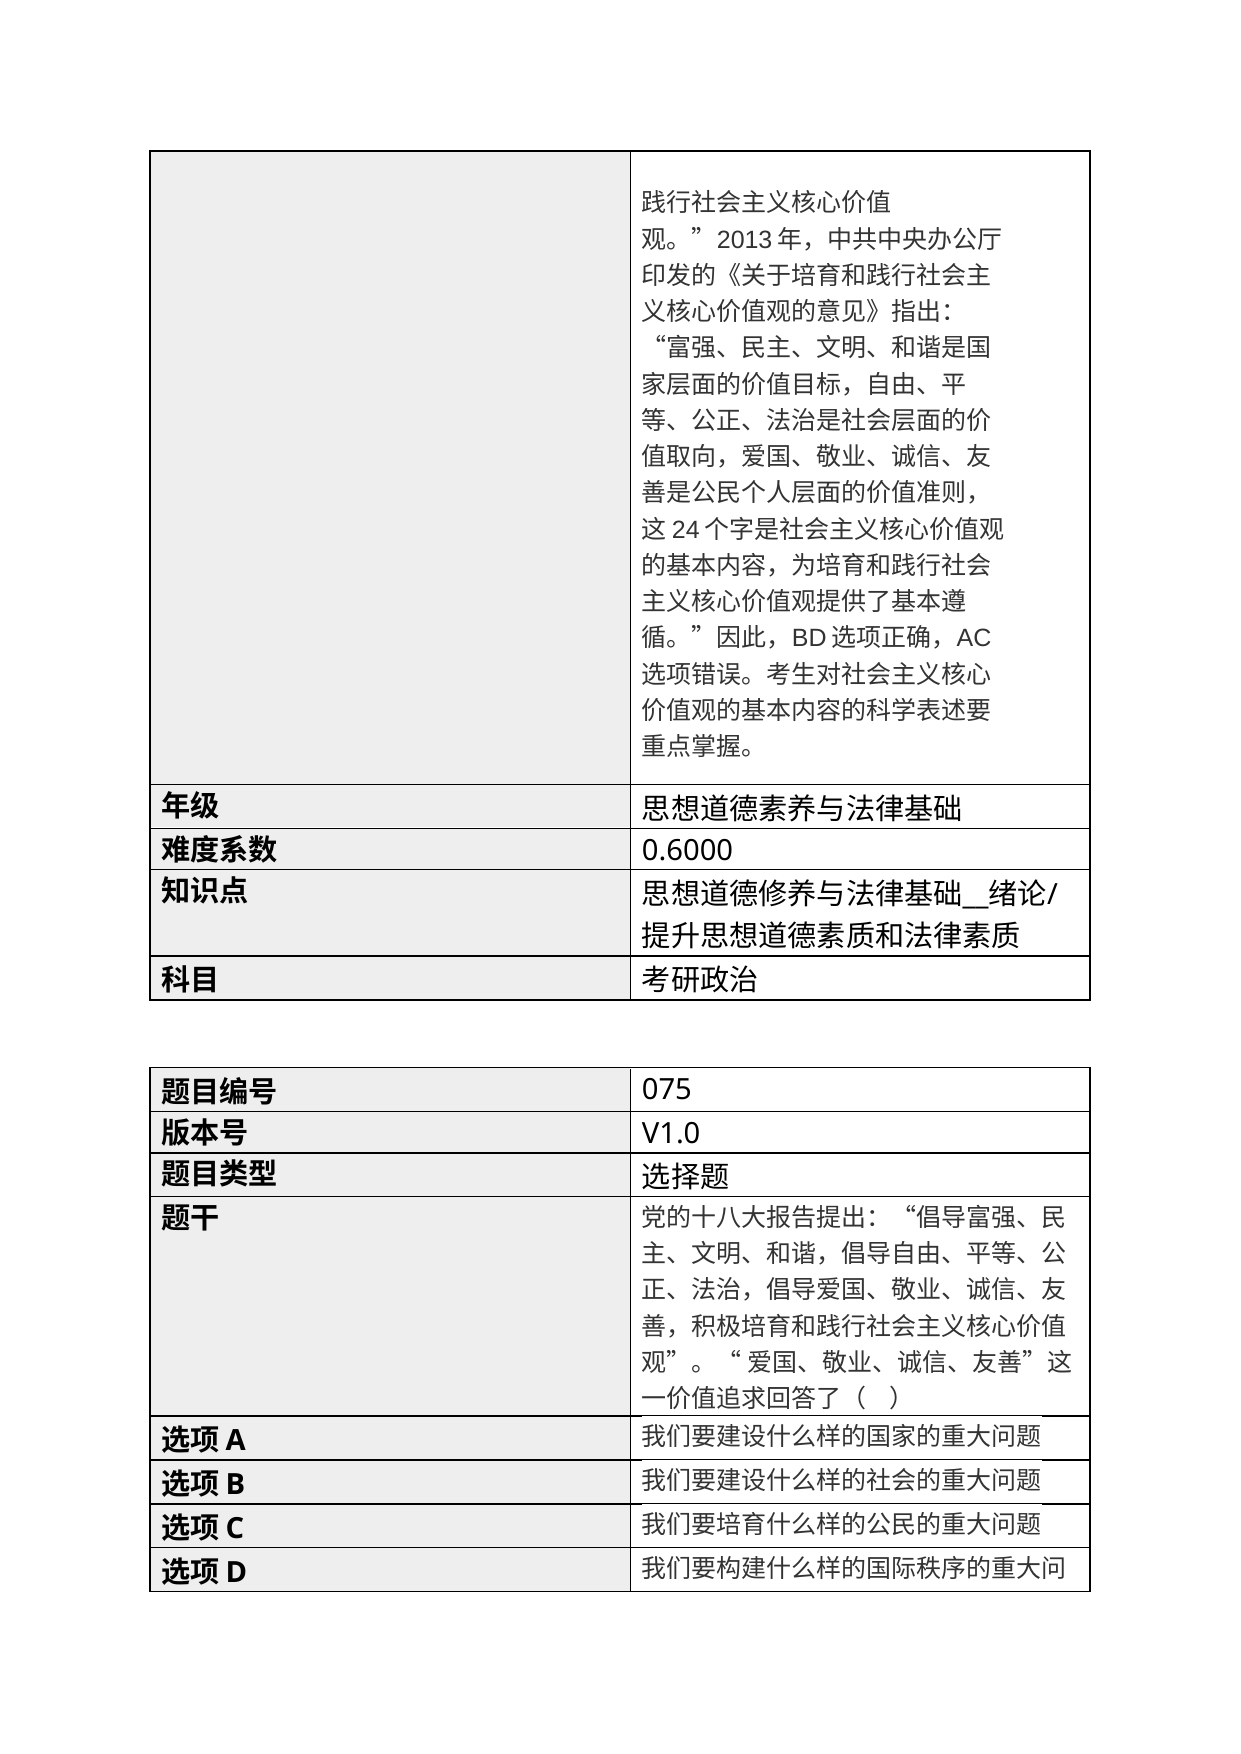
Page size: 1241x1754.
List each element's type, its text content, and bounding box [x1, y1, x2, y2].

table_header 题目编号 [151, 1068, 630, 1111]
table_header 075 [631, 1068, 1089, 1111]
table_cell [631, 152, 1089, 784]
table_cell 思想道德修养与法律基础__绪论/提升思想道德素质和法律素质 [631, 870, 1089, 955]
table_cell 知识点 [151, 870, 630, 955]
table_cell 题目类型 [151, 1154, 630, 1196]
table_cell 选项C [151, 1505, 630, 1547]
table_cell 年级 [151, 785, 630, 827]
table_cell 党的十八大报告提出：“倡导富强、民主、文明、和谐，倡导自由、平等、公正、法治，倡导爱国、敬业、诚信、友善，积极培育和践行社会主义核心价值观”。“ 爱国、敬业、诚信、友善”这一价值追求回答了（ ） [631, 1197, 1089, 1415]
table_cell 选项D [151, 1548, 630, 1591]
table_cell 题干 [151, 1197, 630, 1415]
table_cell 我们要构建什么样的国际秩序的重大问题 [631, 1548, 1089, 1591]
table_cell 0.6000 [631, 829, 1089, 869]
table_cell V1.0 [631, 1112, 1089, 1152]
table_cell 版本号 [151, 1112, 630, 1152]
table_cell 解析 [151, 152, 630, 784]
table_cell 我们要建设什么样的国家的重大问题 [631, 1417, 1089, 1459]
table_cell 难度系数 [151, 829, 630, 869]
table_cell 科目 [151, 957, 630, 999]
table_cell 考研政治 [631, 957, 1089, 999]
table_cell 我们要培育什么样的公民的重大问题 [631, 1505, 1089, 1547]
table_cell 我们要建设什么样的社会的重大问题 [631, 1461, 1089, 1503]
table_cell 选项B [151, 1461, 630, 1503]
table_cell 选项A [151, 1417, 630, 1459]
table_cell 思想道德素养与法律基础 [631, 785, 1089, 827]
table_cell 选择题 [631, 1154, 1089, 1196]
